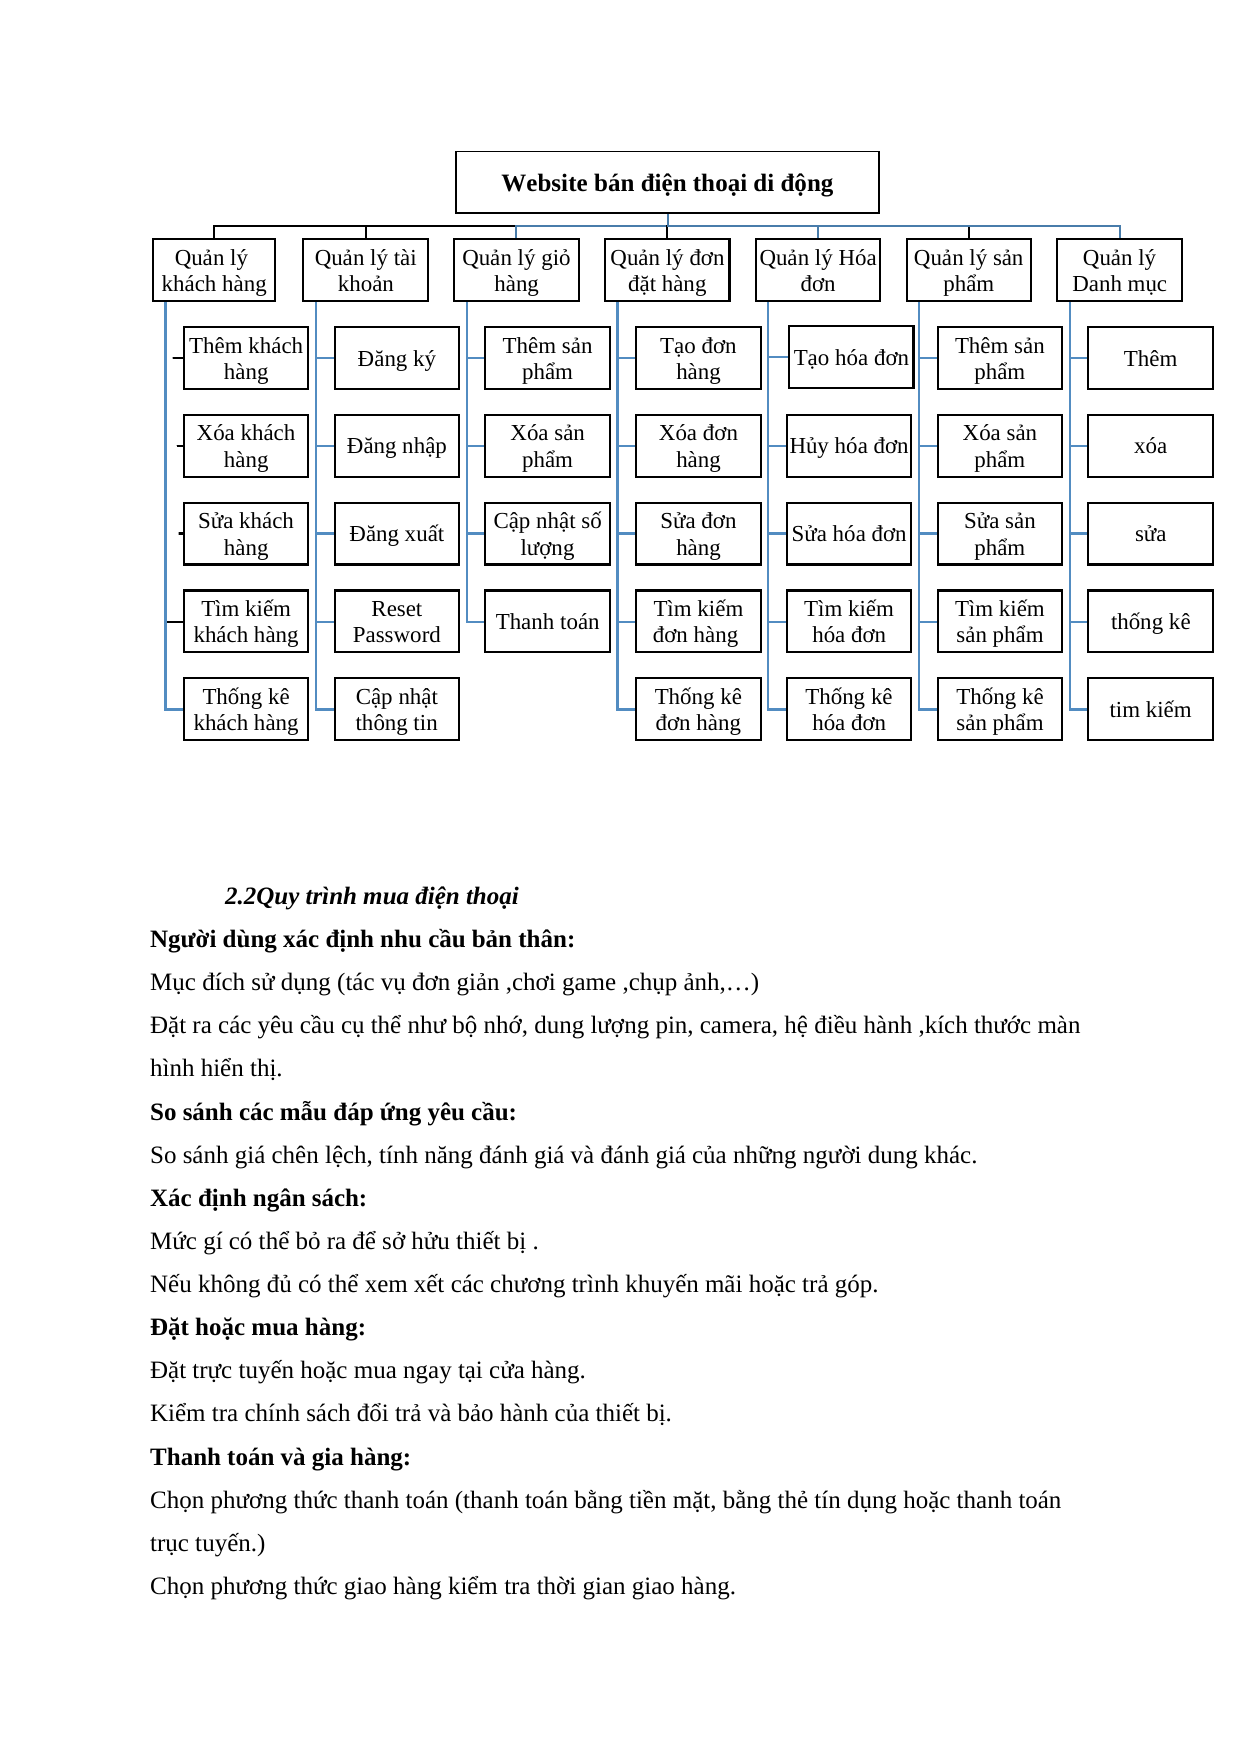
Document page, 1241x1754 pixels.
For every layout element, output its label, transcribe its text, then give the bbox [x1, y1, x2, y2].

text Đặt ra các yêu cầu cụ thể như bộ nhớ, dung lượng pin, camera, hệ điều hành ,kích thước màn hình hiển thị. [150, 1010, 1090, 1082]
text Xác định ngân sách: [150, 1183, 1090, 1212]
text 2.2Quy trình mua điện thoại [150, 881, 1090, 910]
text Mức gí có thể bỏ ra để sở hửu thiết bị . [150, 1226, 1090, 1255]
text Thanh toán và gia hàng: [150, 1442, 1090, 1470]
text So sánh các mẫu đáp ứng yêu cầu: [150, 1097, 1090, 1125]
text Chọn phương thức thanh toán (thanh toán bằng tiền mặt, bằng thẻ tín dụng hoặc thanh toán trục tuyến.) [150, 1485, 1090, 1557]
text Kiểm tra chính sách đổi trả và bảo hành của thiết bị. [150, 1398, 1090, 1427]
text Người dùng xác định nhu cầu bản thân: [150, 924, 1090, 953]
text Chọn phương thức giao hàng kiểm tra thời gian giao hàng. [150, 1571, 1090, 1600]
text Đặt trực tuyến hoặc mua ngay tại cửa hàng. [150, 1355, 1090, 1384]
text Đặt hoặc mua hàng: [150, 1312, 1090, 1341]
text So sánh giá chên lệch, tính năng đánh giá và đánh giá của những người dung khác. [150, 1140, 1090, 1168]
text Nếu không đủ có thể xem xết các chương trình khuyến mãi hoặc trả góp. [150, 1269, 1090, 1298]
text Mục đích sử dụng (tác vụ đơn giản ,chơi game ,chụp ảnh,…) [150, 967, 1090, 996]
